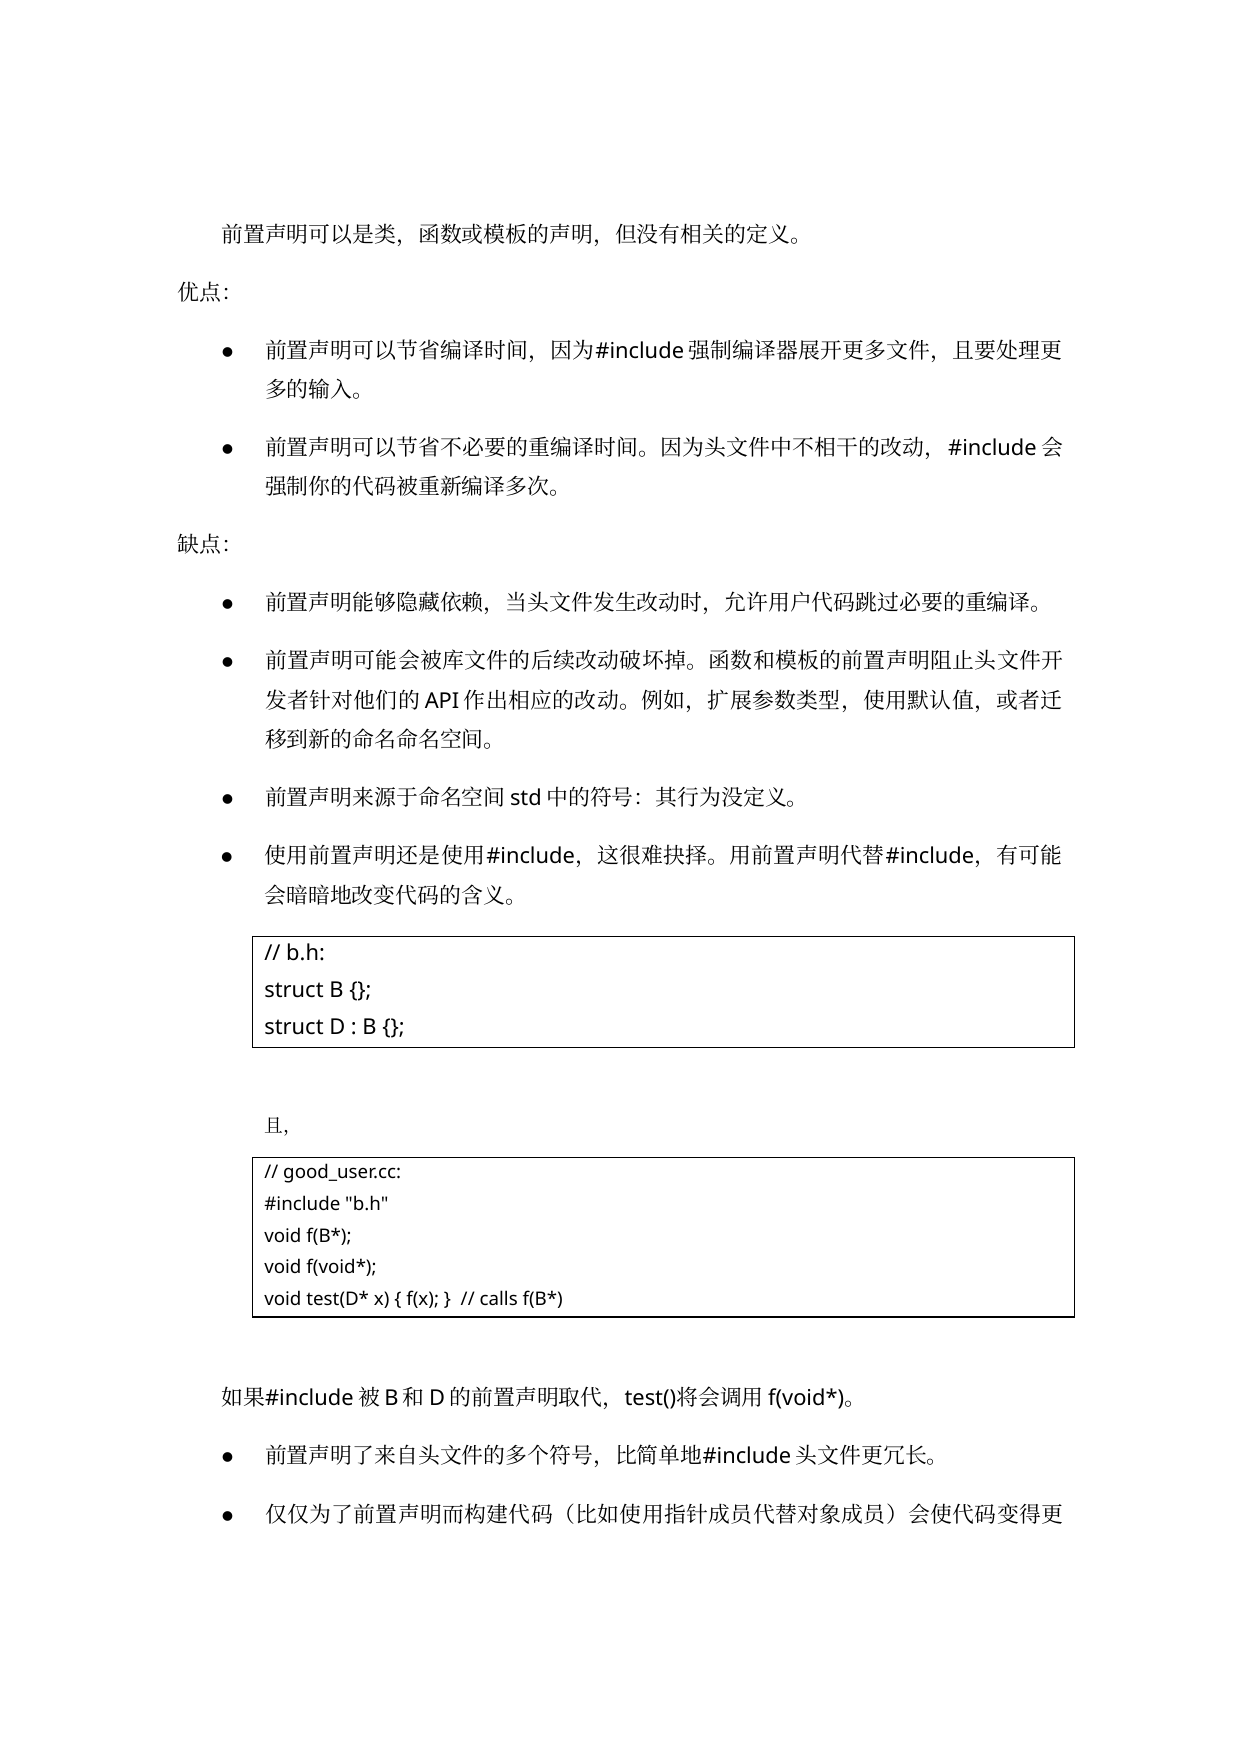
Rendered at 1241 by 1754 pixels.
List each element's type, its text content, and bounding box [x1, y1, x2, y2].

list 前置声明了来自头文件的多个符号，比简单地#include头文件更冗长。 [221, 1439, 1063, 1470]
text 缺点： [177, 528, 1063, 559]
text 且， [264, 1111, 1063, 1138]
list 前置声明来源于命名空间std中的符号：其行为没定义。 [221, 780, 1063, 812]
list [221, 1497, 1063, 1528]
list 使用前置声明还是使用#include，这很难抉择。用前置声明代替#include，有可能会暗暗地改变代码的含义。 [220, 838, 1063, 909]
text 优点： [177, 275, 1063, 306]
text 如果#include被B和D的前置声明取代，test()将会调用f(void*)。 [177, 1381, 1063, 1412]
list 前置声明能够隐藏依赖，当头文件发生改动时，允许用户代码跳过必要的重编译。 [221, 586, 1063, 617]
list 前置声明可以节省不必要的重编译时间。因为头文件中不相干的改动，#include会强制你的代码被重新编译多次。 [221, 430, 1063, 501]
table_header // b.h: struct B {}; struct D : B {}; [253, 937, 1074, 1047]
text 前置声明可以是类，函数或模板的声明，但没有相关的定义。 [177, 217, 1063, 248]
list 前置声明可以节省编译时间，因为#include强制编译器展开更多文件，且要处理更多的输入。 [221, 333, 1063, 404]
table_header // good_user.cc: #include "b.h" void f(B*); void f(void*); void test(D* x) { f(x); } // calls f(B*) [253, 1158, 1074, 1316]
list 前置声明可能会被库文件的后续改动破坏掉。函数和模板的前置声明阻止头文件开发者针对他们的API作出相应的改动。例如，扩展参数类型，使用默认值，或者迁移到新的命名命名空间。 [221, 644, 1063, 754]
